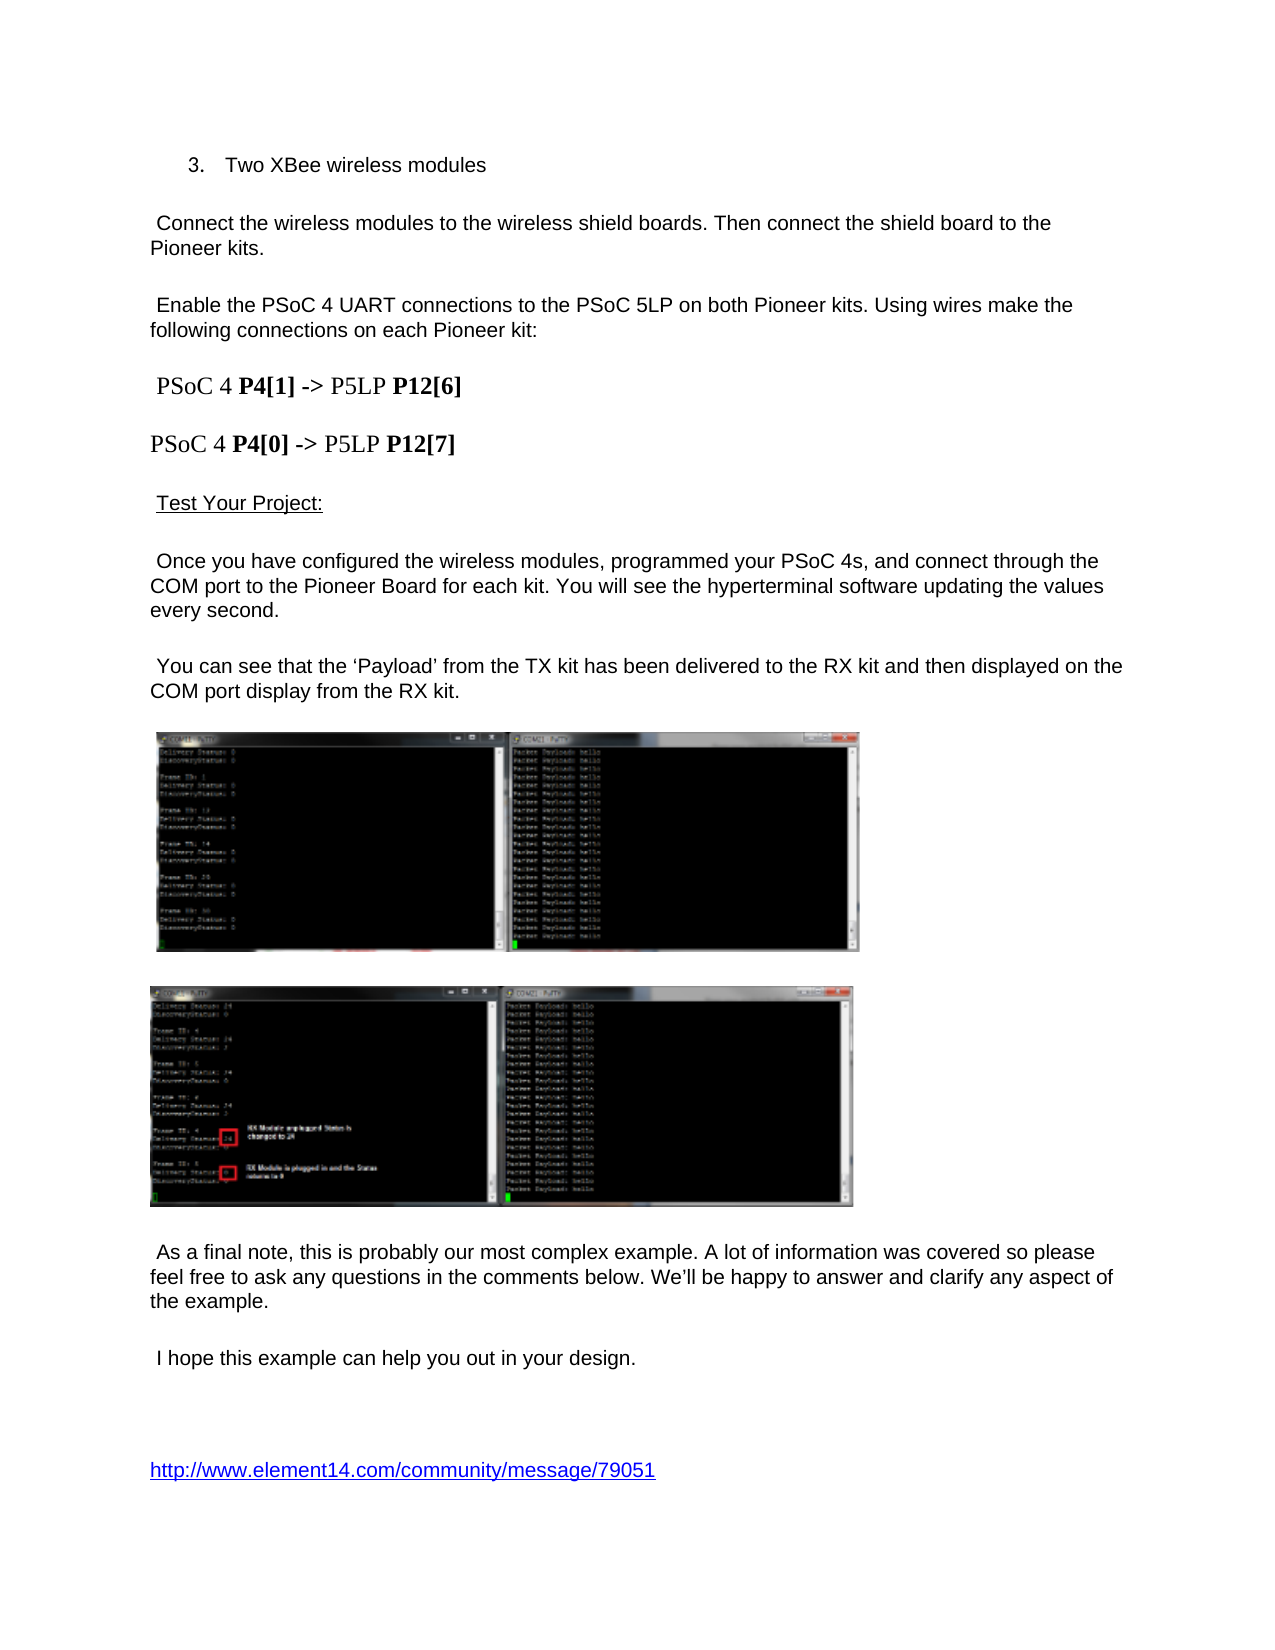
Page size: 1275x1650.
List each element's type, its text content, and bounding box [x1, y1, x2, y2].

text Once you have configured the wireless modules, programmed your PSoC 4s, and connect through the COM port to the Pioneer Board for each kit. You will see the hyperterminal software updating the values every second. [150, 545, 1125, 621]
picture [156, 732, 860, 952]
text PSoC 4 P4[0] -> P5LP P12[7] [150, 429, 1125, 458]
text Enable the PSoC 4 UART connections to the PSoC 5LP on both Pioneer kits. Using wires make the following connections on each Pioneer kit: [150, 289, 1125, 342]
picture [150, 986, 854, 1207]
text http://www.element14.com/community/message/79051 [150, 1458, 1125, 1482]
text As a final note, this is probably our most complex example. A lot of information was covered so please feel free to ask any questions in the comments below. We’ll be happy to answer and clarify any aspect of the example. [150, 1236, 1125, 1313]
text Connect the wireless modules to the wireless shield boards. Then connect the shield board to the Pioneer kits. [150, 207, 1125, 260]
text I hope this example can help you out in your design. [150, 1342, 1125, 1371]
list Two XBee wireless modules [187, 150, 1125, 178]
text You can see that the ‘Payload’ from the TX kit has been delivered to the RX kit and then displayed on the COM port display from the RX kit. [150, 651, 1125, 703]
text Test Your Project: [150, 487, 1125, 516]
text PSoC 4 P4[1] -> P5LP P12[6] [150, 371, 1125, 400]
